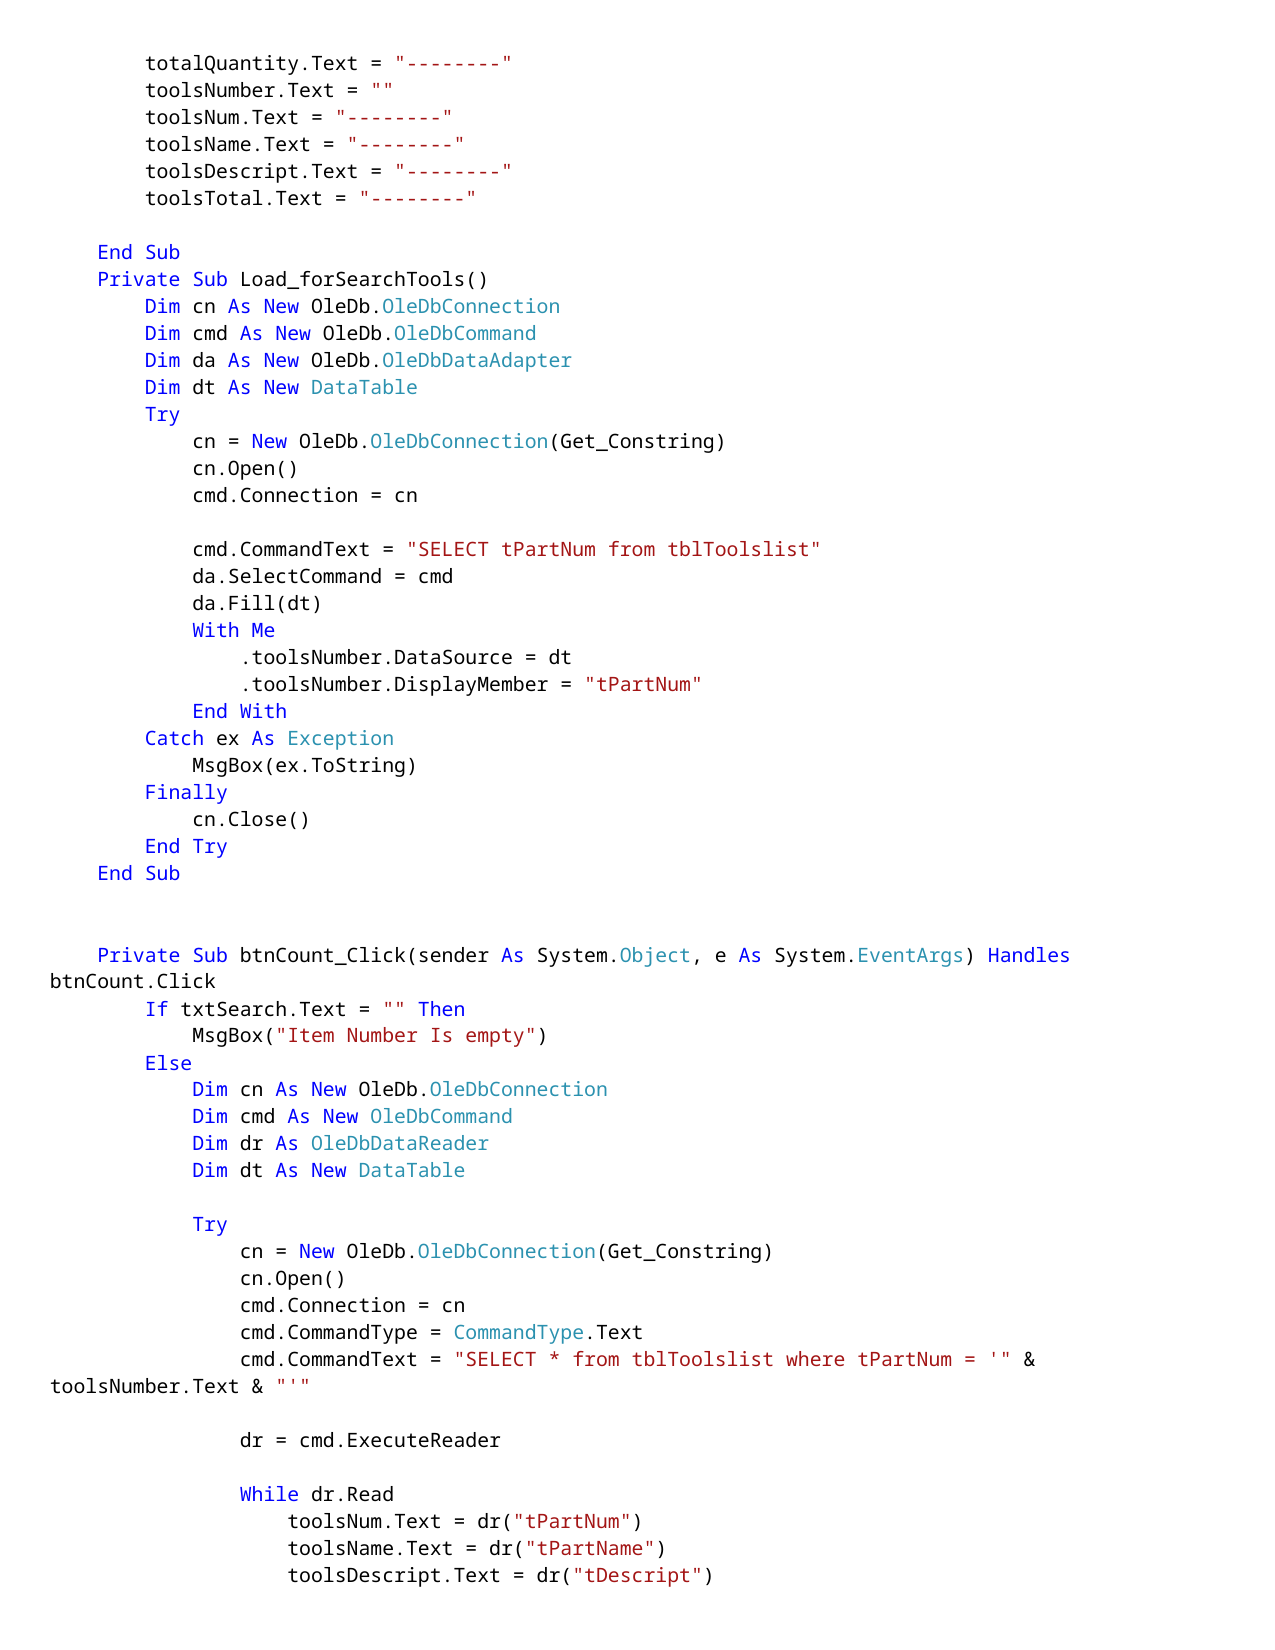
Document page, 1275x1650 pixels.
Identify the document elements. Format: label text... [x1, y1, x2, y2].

text .toolsNumber.DataSource = dt [49, 643, 1230, 670]
text cn.Open() [49, 1264, 1230, 1292]
text Private Sub btnCount_Click(sender As System.Object, e As System.EventArgs) Handles btnCount.Click [49, 941, 1230, 995]
text While dr.Read [49, 1480, 1230, 1507]
text cmd.Connection = cn [49, 481, 1230, 508]
text With Me [49, 616, 1230, 643]
text MsgBox(ex.ToString) [49, 751, 1230, 778]
text Dim dt As New DataTable [49, 1157, 1230, 1184]
text totalQuantity.Text = "--------" [49, 49, 1230, 76]
text Private Sub Load_forSearchTools() [49, 265, 1230, 292]
text toolsDescript.Text = dr("tDescript") [49, 1561, 1230, 1588]
text Dim dt As New DataTable [49, 373, 1230, 400]
text If txtSearch.Text = "" Then [49, 995, 1230, 1022]
text Dim cmd As New OleDb.OleDbCommand [49, 319, 1230, 346]
text Else [49, 1049, 1230, 1076]
text Dim cn As New OleDb.OleDbConnection [49, 1076, 1230, 1103]
text cmd.CommandText = "SELECT * from tblToolslist where tPartNum = '" & toolsNumber.Text & "'" [49, 1346, 1230, 1399]
text da.Fill(dt) [49, 589, 1230, 616]
text cmd.Connection = cn [49, 1292, 1230, 1318]
text MsgBox("Item Number Is empty") [49, 1022, 1230, 1049]
text .toolsNumber.DisplayMember = "tPartNum" [49, 670, 1230, 697]
text toolsNum.Text = dr("tPartNum") [49, 1507, 1230, 1534]
text Dim cmd As New OleDbCommand [49, 1103, 1230, 1130]
text toolsDescript.Text = "--------" [49, 157, 1230, 184]
text toolsName.Text = dr("tPartName") [49, 1534, 1230, 1561]
text Dim cn As New OleDb.OleDbConnection [49, 292, 1230, 319]
text cn.Close() [49, 805, 1230, 832]
text toolsNumber.Text = "" [49, 76, 1230, 103]
text Dim dr As OleDbDataReader [49, 1130, 1230, 1157]
text Try [49, 1211, 1230, 1238]
text End Sub [49, 238, 1230, 265]
text cn.Open() [49, 454, 1230, 481]
text Try [49, 400, 1230, 427]
text cmd.CommandText = "SELECT tPartNum from tblToolslist" [49, 535, 1230, 562]
text cn = New OleDb.OleDbConnection(Get_Constring) [49, 1238, 1230, 1264]
text End Sub [49, 859, 1230, 886]
text cmd.CommandType = CommandType.Text [49, 1318, 1230, 1346]
text Catch ex As Exception [49, 724, 1230, 751]
text toolsNum.Text = "--------" [49, 103, 1230, 130]
text da.SelectCommand = cmd [49, 562, 1230, 589]
text toolsName.Text = "--------" [49, 130, 1230, 157]
text End Try [49, 832, 1230, 859]
text dr = cmd.ExecuteReader [49, 1426, 1230, 1453]
text Finally [49, 778, 1230, 805]
text cn = New OleDb.OleDbConnection(Get_Constring) [49, 427, 1230, 454]
text End With [49, 697, 1230, 724]
text toolsTotal.Text = "--------" [49, 184, 1230, 211]
text Dim da As New OleDb.OleDbDataAdapter [49, 346, 1230, 373]
